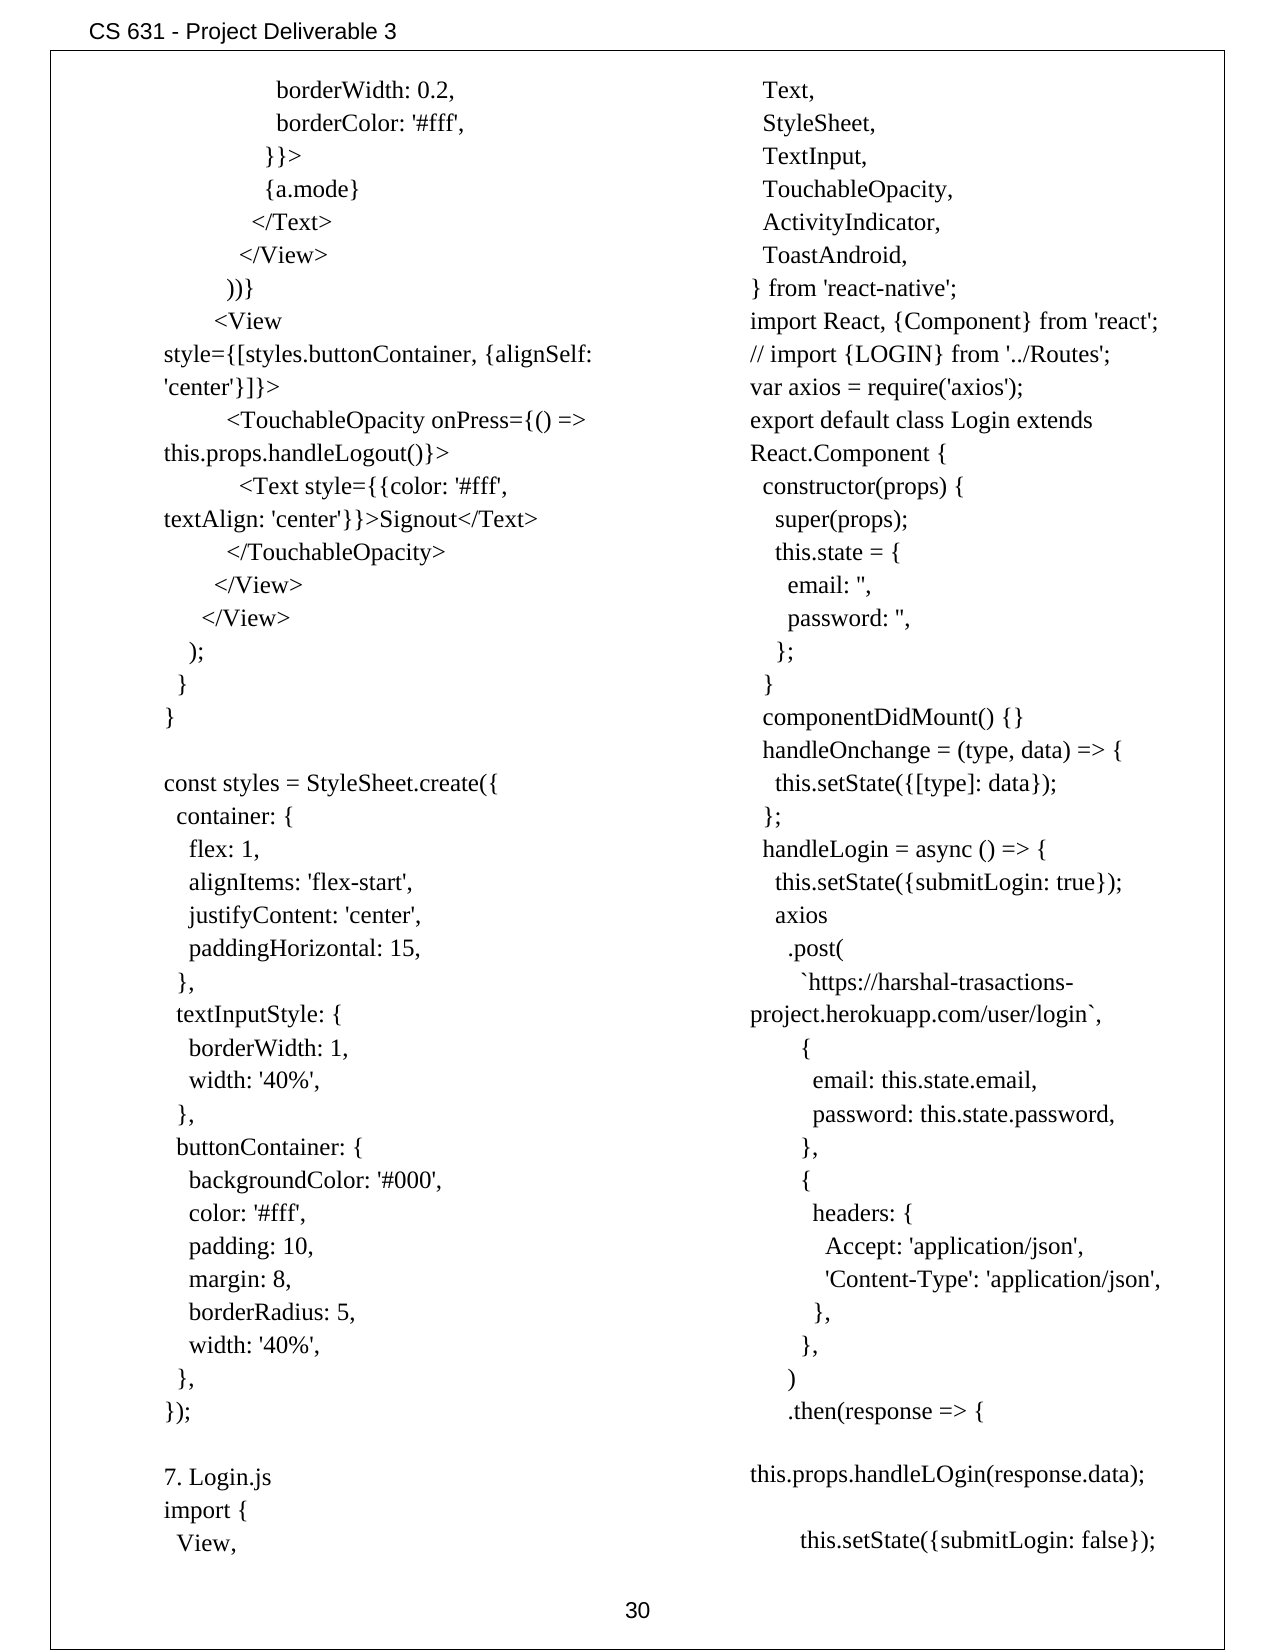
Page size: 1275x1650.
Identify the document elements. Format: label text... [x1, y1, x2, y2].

list 7. Login.js [164, 1462, 600, 1491]
list borderWidth: 0.2, [164, 75, 600, 104]
list width: '40%', [164, 1330, 600, 1358]
list }; [750, 801, 1186, 830]
list justifyContent: 'center', [164, 901, 600, 929]
list ToastAndroid, [750, 240, 1186, 269]
list { [750, 1165, 1186, 1193]
list StyleSheet, [750, 108, 1186, 137]
list color: '#fff', [164, 1198, 600, 1226]
list </View> [164, 570, 600, 599]
list handleOnchange = (type, data) => { [750, 735, 1186, 764]
list buttonContainer: { [164, 1132, 600, 1160]
list } [164, 702, 600, 731]
list textInputStyle: { [164, 999, 600, 1028]
list }, [750, 1330, 1186, 1358]
list this.setState({submitLogin: true}); [750, 867, 1186, 896]
list ) [750, 1363, 1186, 1392]
list View, [164, 1528, 600, 1557]
list flex: 1, [164, 834, 600, 863]
list constructor(props) { [750, 471, 1186, 500]
list borderColor: '#fff', [164, 108, 600, 137]
list }, [164, 1363, 600, 1392]
list }); [164, 1396, 600, 1424]
list padding: 10, [164, 1231, 600, 1259]
list </TouchableOpacity> [164, 537, 600, 566]
list axios [750, 901, 1186, 929]
list ActivityIndicator, [750, 207, 1186, 236]
list ); [164, 636, 600, 665]
list {a.mode} [164, 174, 600, 203]
list }, [750, 1297, 1186, 1326]
list }, [164, 967, 600, 995]
list this.setState({submitLogin: false}); [750, 1526, 1186, 1554]
list ))} [164, 273, 600, 302]
list this.setState({[type]: data}); [750, 768, 1186, 797]
list </Text> [164, 207, 600, 236]
list password: this.state.password, [750, 1099, 1186, 1127]
list backgroundColor: '#000', [164, 1165, 600, 1193]
list }, [164, 1099, 600, 1127]
list TextInput, [750, 141, 1186, 170]
list this.state = { [750, 537, 1186, 566]
list { [750, 1033, 1186, 1061]
list } [164, 669, 600, 698]
list email: '', [750, 570, 1186, 599]
list borderRadius: 5, [164, 1297, 600, 1326]
list borderWidth: 1, [164, 1033, 600, 1061]
list Text, [750, 75, 1186, 104]
list <TouchableOpacity onPress={() => this.props.handleLogout()}> [164, 405, 600, 467]
list margin: 8, [164, 1264, 600, 1292]
list `https://harshal-trasactions-project.herokuapp.com/user/login`, [750, 967, 1186, 1028]
list } [750, 669, 1186, 698]
list .then(response => { [750, 1396, 1186, 1424]
list </View> [164, 603, 600, 632]
list <Text style={{color: '#fff', textAlign: 'center'}}>Signout</Text> [164, 471, 600, 533]
list export default class Login extends React.Component { [750, 405, 1186, 467]
list alignItems: 'flex-start', [164, 867, 600, 896]
list }; [750, 636, 1186, 665]
list import { [164, 1495, 600, 1524]
list password: '', [750, 603, 1186, 632]
list handleLogin = async () => { [750, 834, 1186, 863]
list headers: { [750, 1198, 1186, 1226]
list // import {LOGIN} from '../Routes'; [750, 339, 1186, 368]
list paddingHorizontal: 15, [164, 933, 600, 962]
list super(props); [750, 504, 1186, 533]
list componentDidMount() {} [750, 702, 1186, 731]
list TouchableOpacity, [750, 174, 1186, 203]
list Accept: 'application/json', [750, 1231, 1186, 1259]
list var axios = require('axios'); [750, 372, 1186, 401]
list this.props.handleLOgin(response.data); [750, 1429, 1186, 1488]
list </View> [164, 240, 600, 269]
list }}> [164, 141, 600, 170]
list <View style={[styles.buttonContainer, {alignSelf: 'center'}]}> [164, 306, 600, 401]
list const styles = StyleSheet.create({ [164, 768, 600, 797]
list width: '40%', [164, 1066, 600, 1094]
list import React, {Component} from 'react'; [750, 306, 1186, 335]
list 'Content-Type': 'application/json', [750, 1264, 1186, 1292]
list }, [750, 1132, 1186, 1160]
list container: { [164, 801, 600, 830]
list .post( [750, 933, 1186, 962]
list } from 'react-native'; [750, 273, 1186, 302]
list email: this.state.email, [750, 1066, 1186, 1094]
